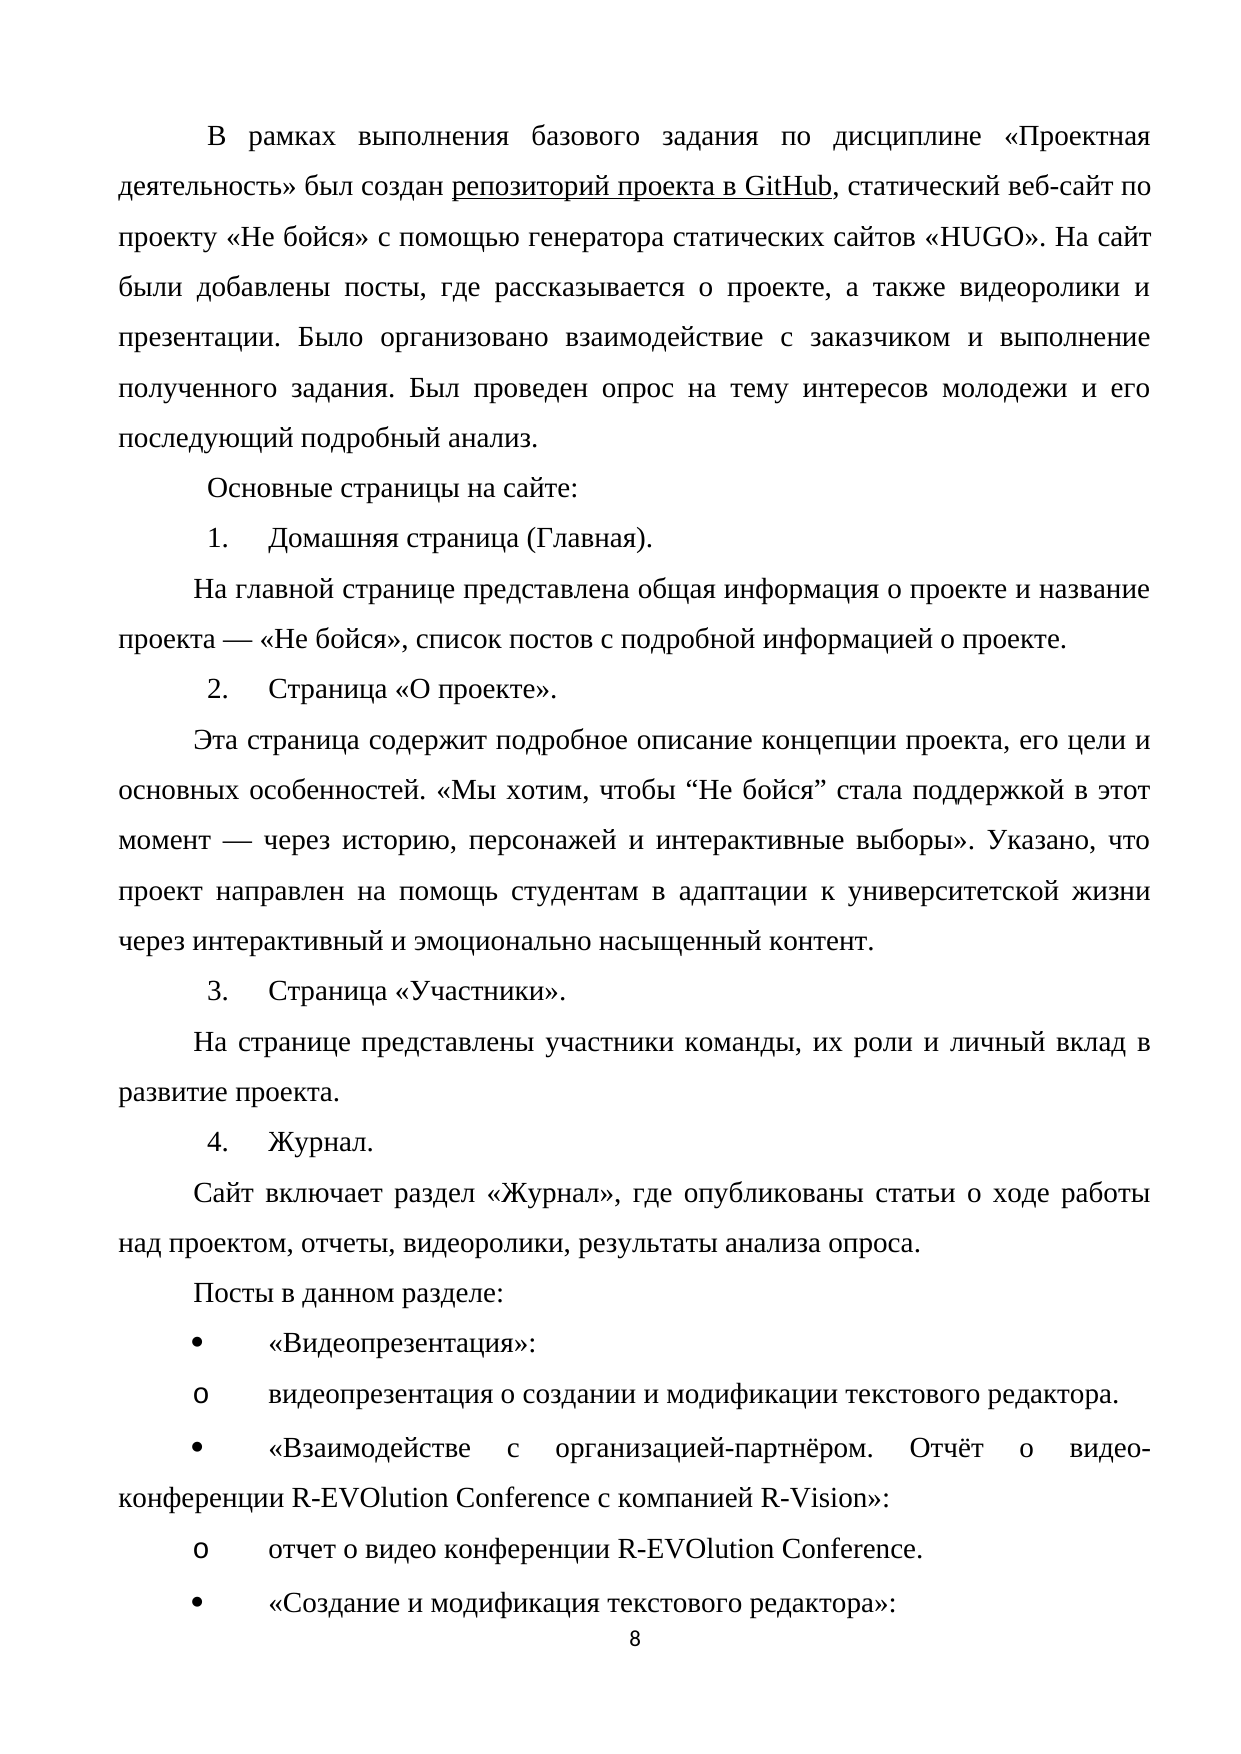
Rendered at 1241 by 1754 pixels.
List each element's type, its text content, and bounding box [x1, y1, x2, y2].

list отчет о видео конференции R-EVOlution Conference. [118, 1531, 1152, 1567]
text На странице представлены участники команды, их роли и личный вклад в развитие проекта. [118, 1024, 1152, 1108]
text Эта страница содержит подробное описание концепции проекта, его цели и основных особенностей. «Мы хотим, чтобы “Не бойся” стала поддержкой в этот момент — через историю, персонажей и интерактивные выборы». Указано, что проект направлен на помощь студентам в адаптации к университетской жизни через интерактивный и эмоционально насыщенный контент. [118, 722, 1152, 957]
list Страница «О проекте». [118, 672, 1152, 705]
list «Создание и модификация текстового редактора»: [118, 1585, 1152, 1618]
text Сайт включает раздел «Журнал», где опубликованы статьи о ходе работы над проектом, отчеты, видеоролики, результаты анализа опроса. [118, 1175, 1152, 1258]
text В рамках выполнения базового задания по дисциплине «Проектная деятельность» был создан репозиторий проекта в GitHub, статический веб-сайт по проекту «Не бойся» с помощью генератора статических сайтов «HUGO». На сайт были добавлены посты, где рассказывается о проекте, а также видеоролики и презентации. Было организовано взаимодействие с заказчиком и выполнение полученного задания. Был проведен опрос на тему интересов молодежи и его последующий подробный анализ. [118, 118, 1152, 453]
text Посты в данном разделе: [118, 1275, 1152, 1309]
list Страница «Участники». [118, 973, 1152, 1007]
text На главной странице представлена общая информация о проекте и название проекта — «Не бойся», список постов с подробной информацией о проекте. [118, 571, 1152, 655]
list Домашняя страница (Главная). [118, 521, 1152, 554]
text Основные страницы на сайте: [118, 470, 1152, 504]
list видеопрезентация о создании и модификации текстового редактора. [118, 1376, 1152, 1412]
list Журнал. [118, 1124, 1152, 1158]
list «Видеопрезентация»: [118, 1326, 1152, 1359]
list «Взаимодействе с организацией-партнёром. Отчёт о видео-конференции R-EVOlution Conference с компанией R-Vision»: [118, 1430, 1152, 1514]
